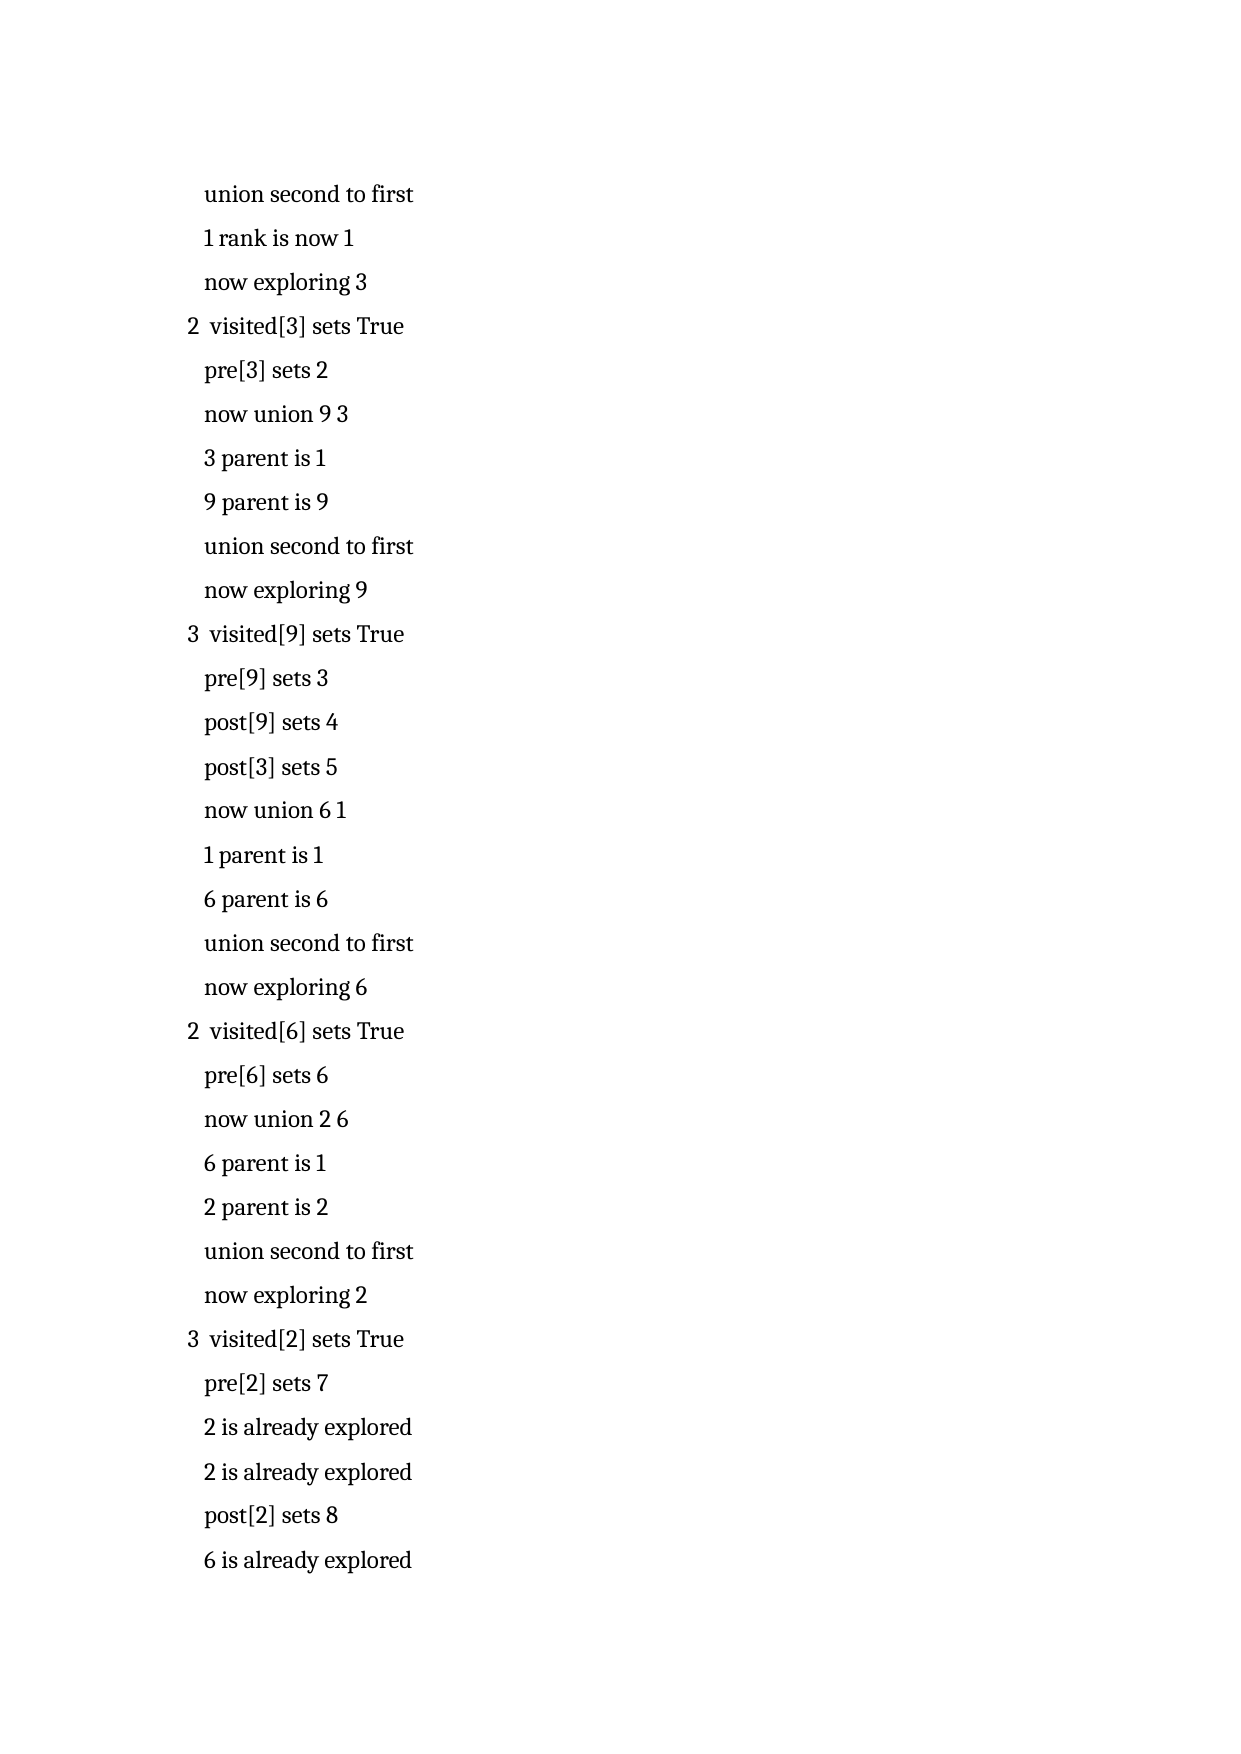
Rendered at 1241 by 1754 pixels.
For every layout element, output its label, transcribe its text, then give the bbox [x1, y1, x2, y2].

text post[9] sets 4 [187, 701, 1053, 745]
text now union 2 6 [187, 1097, 1053, 1141]
text 2 visited[3] sets True [187, 304, 1053, 348]
text now exploring 2 [187, 1273, 1053, 1318]
text now exploring 6 [187, 965, 1053, 1009]
text post[2] sets 8 [187, 1494, 1053, 1538]
text 6 parent is 1 [187, 1141, 1053, 1185]
text 2 is already explored [187, 1406, 1053, 1450]
text pre[9] sets 3 [187, 657, 1053, 701]
text now exploring 9 [187, 568, 1053, 613]
text pre[6] sets 6 [187, 1053, 1053, 1097]
text union second to first [187, 1229, 1053, 1273]
text union second to first [187, 172, 1053, 216]
text 2 parent is 2 [187, 1185, 1053, 1229]
text union second to first [187, 524, 1053, 568]
text now exploring 3 [187, 260, 1053, 304]
text pre[3] sets 2 [187, 348, 1053, 392]
text 9 parent is 9 [187, 480, 1053, 524]
text 3 visited[9] sets True [187, 613, 1053, 657]
text 2 visited[6] sets True [187, 1009, 1053, 1053]
text 6 parent is 6 [187, 877, 1053, 921]
text 3 parent is 1 [187, 436, 1053, 480]
text 6 is already explored [187, 1538, 1053, 1582]
text pre[2] sets 7 [187, 1362, 1053, 1406]
text now union 6 1 [187, 789, 1053, 833]
text 2 is already explored [187, 1450, 1053, 1494]
text 1 parent is 1 [187, 833, 1053, 877]
text post[3] sets 5 [187, 745, 1053, 789]
text 1 rank is now 1 [187, 216, 1053, 260]
text 3 visited[2] sets True [187, 1318, 1053, 1362]
text now union 9 3 [187, 392, 1053, 436]
text union second to first [187, 921, 1053, 965]
